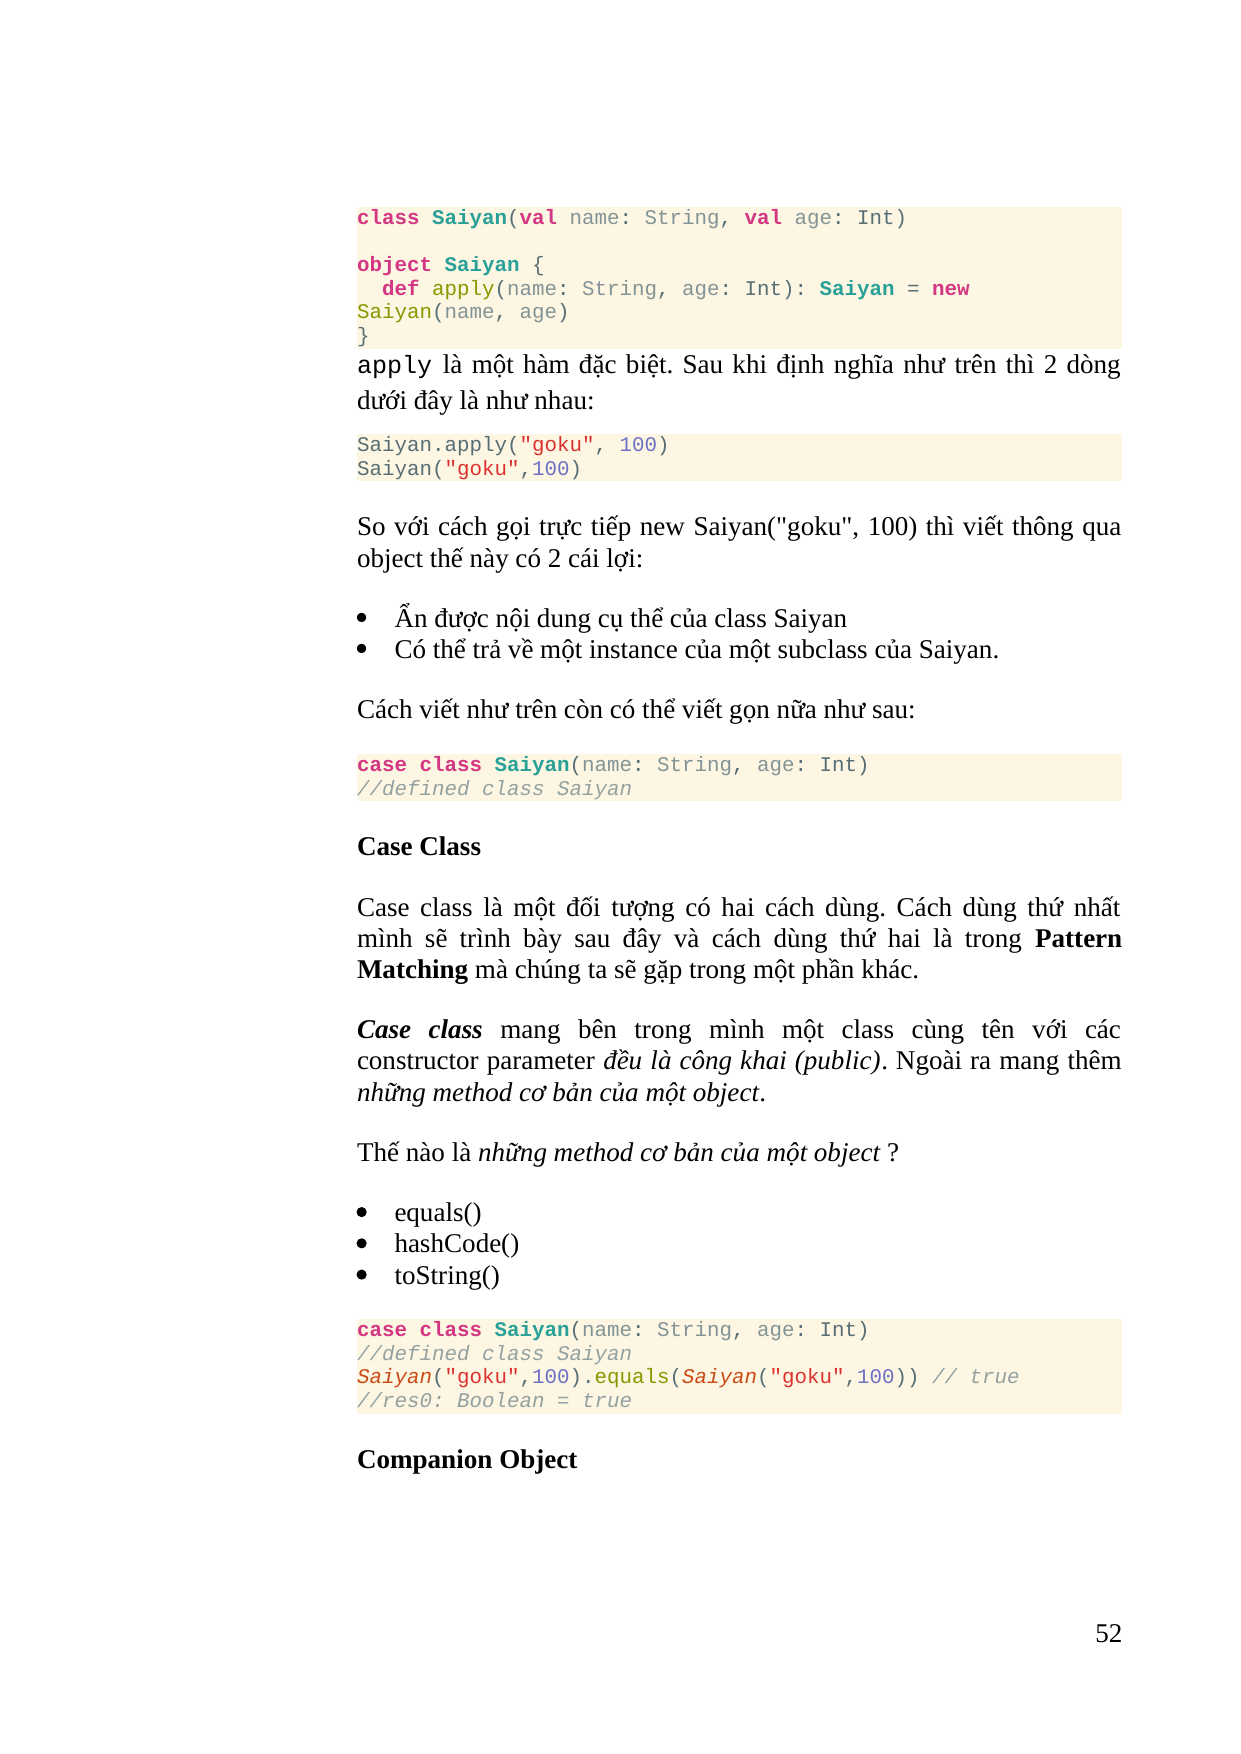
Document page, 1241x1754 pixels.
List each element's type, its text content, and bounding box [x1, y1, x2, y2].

text So với cách gọi trực tiếp new Saiyan("goku", 100) thì viết thông qua object thế này có 2 cái lợi: [357, 511, 1122, 573]
text Case class mang bên trong mình một class cùng tên với các constructor parameter đều là công khai (public). Ngoài ra mang thêm những method cơ bản của một object. [357, 1013, 1122, 1107]
text class Saiyan(val name: String, val age: Int) object Saiyan { def apply(name: String, age: Int): Saiyan = new Saiyan(name, age) } [357, 207, 1122, 349]
text Thế nào là những method cơ bản của một object ? [357, 1136, 1122, 1167]
text Case Class [357, 830, 1122, 862]
text case class Saiyan(name: String, age: Int) //defined class Saiyan Saiyan("goku",100).equals(Saiyan("goku",100)) // true //res0: Boolean = true [357, 1319, 1122, 1414]
text case class Saiyan(name: String, age: Int) //defined class Saiyan [357, 754, 1122, 801]
list apply là một hàm đặc biệt. Sau khi định nghĩa như trên thì 2 dòng dưới đây là như nhau: [357, 349, 1122, 415]
text Saiyan.apply("goku", 100) Saiyan("goku",100) [357, 434, 1122, 481]
list Có thể trả về một instance của một subclass của Saiyan. [357, 633, 1122, 664]
list equals() [357, 1196, 1122, 1227]
text Case class là một đối tượng có hai cách dùng. Cách dùng thứ nhất mình sẽ trình bày sau đây và cách dùng thứ hai là trong Pattern Matching mà chúng ta sẽ gặp trong một phần khác. [357, 891, 1122, 984]
list Ẩn được nội dung cụ thể của class Saiyan [357, 602, 1122, 633]
list hashCode() [357, 1227, 1122, 1259]
text Companion Object [357, 1443, 1122, 1474]
list toString() [357, 1259, 1122, 1290]
text Cách viết như trên còn có thể viết gọn nữa như sau: [357, 694, 1122, 725]
